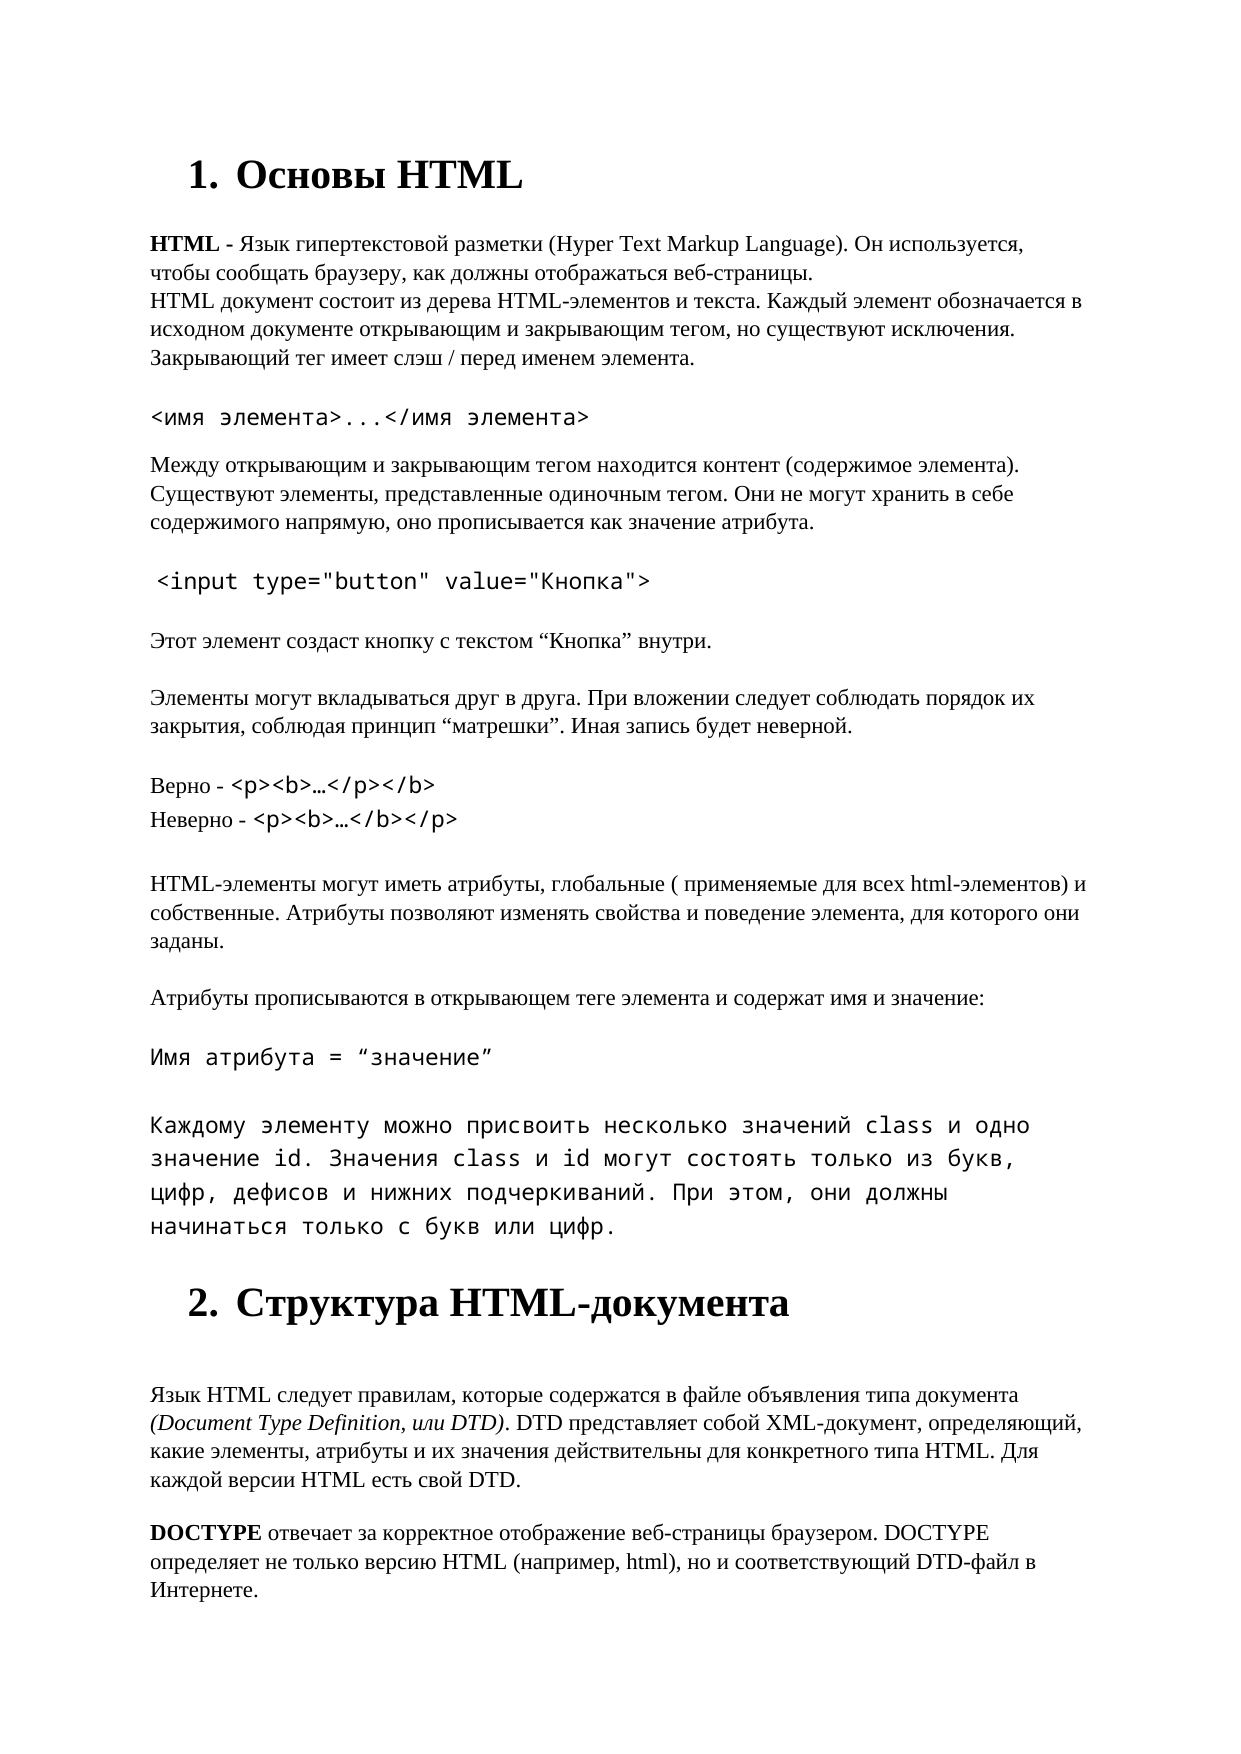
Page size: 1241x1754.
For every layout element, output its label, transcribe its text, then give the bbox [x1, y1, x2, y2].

text Имя атрибута = “значение” [150, 1041, 1090, 1072]
text Элементы могут вкладываться друг в друга. При вложении следует соблюдать порядок их закрытия, соблюдая принцип “матрешки”. Иная запись будет неверной. [150, 684, 1090, 739]
list Структура HTML-документа [187, 1277, 1090, 1325]
text HTML документ состоит из дерева HTML-элементов и текста. Каждый элемент обозначается в исходном документе открывающим и закрывающим тегом, но существуют исключения. [150, 287, 1090, 342]
text Существуют элементы, представленные одиночным тегом. Они не могут хранить в себе содержимого напрямую, оно прописывается как значение атрибута. [150, 479, 1090, 534]
text Язык HTML следует правилам, которые содержатся в файле объявления типа документа (Document Type Definition, или DTD). DTD представляет собой XML-документ, определяющий, какие элементы, атрибуты и их значения действительны для конкретного типа HTML. Для каждой версии HTML есть свой DTD. [150, 1381, 1090, 1492]
text HTML - Язык гипертекстовой разметки (Hyper Text Markup Language). Он используется, чтобы сообщать браузеру, как должны отображаться веб-страницы. [150, 230, 1090, 285]
text Неверно - <p><b>…</b></p> [150, 803, 1090, 834]
text Закрывающий тег имеет слэш / перед именем элемента. [150, 344, 1090, 370]
text Между открывающим и закрывающим тегом находится контент (содержимое элемента). [150, 451, 1090, 477]
text HTML-элементы могут иметь атрибуты, глобальные ( применяемые для всех html-элементов) и собственные. Атрибуты позволяют изменять свойства и поведение элемента, для которого они заданы. [150, 871, 1090, 954]
text Каждому элементу можно присвоить несколько значений class и одно значение id. Значения class и id могут состоять только из букв, цифр, дефисов и нижних подчеркиваний. При этом, они должны начинаться только с букв или цифр. [150, 1109, 1090, 1241]
text Верно - <p><b>…</p></b> [150, 769, 1090, 801]
list Основы HTML [187, 150, 1090, 198]
text DOCTYPE отвечает за корректное отображение веб-страницы браузером. DOCTYPE определяет не только версию HTML (например, html), но и соответствующий DTD-файл в Интернете. [150, 1519, 1090, 1603]
text Атрибуты прописываются в открывающем теге элемента и содержат имя и значение: [150, 984, 1090, 1011]
text Этот элемент создаст кнопку с текстом “Кнопка” внутри. [150, 627, 1090, 653]
text <input type="button" value="Кнопка"> [150, 565, 1090, 596]
text <имя элемента>...</имя элемента> [150, 401, 1090, 432]
